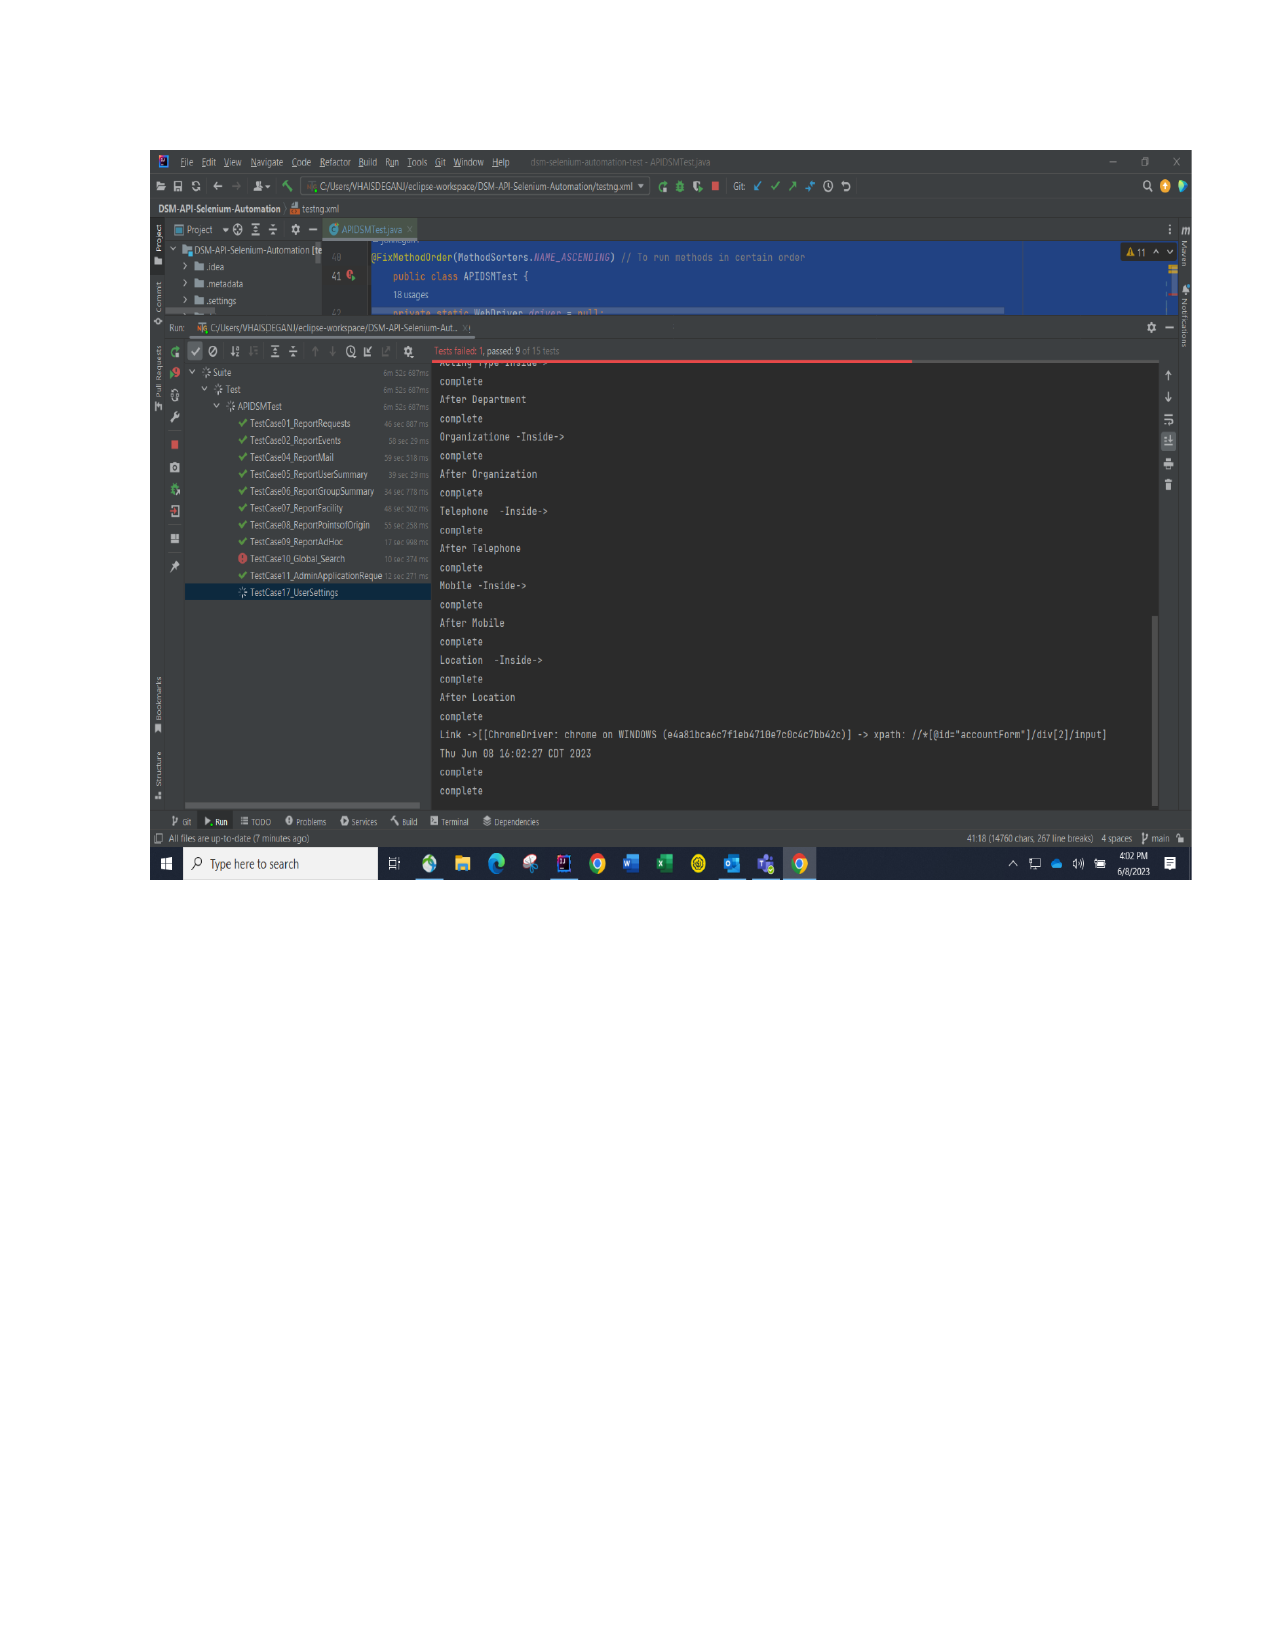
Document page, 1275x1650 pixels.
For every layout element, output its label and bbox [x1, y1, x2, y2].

picture [150, 150, 1192, 880]
